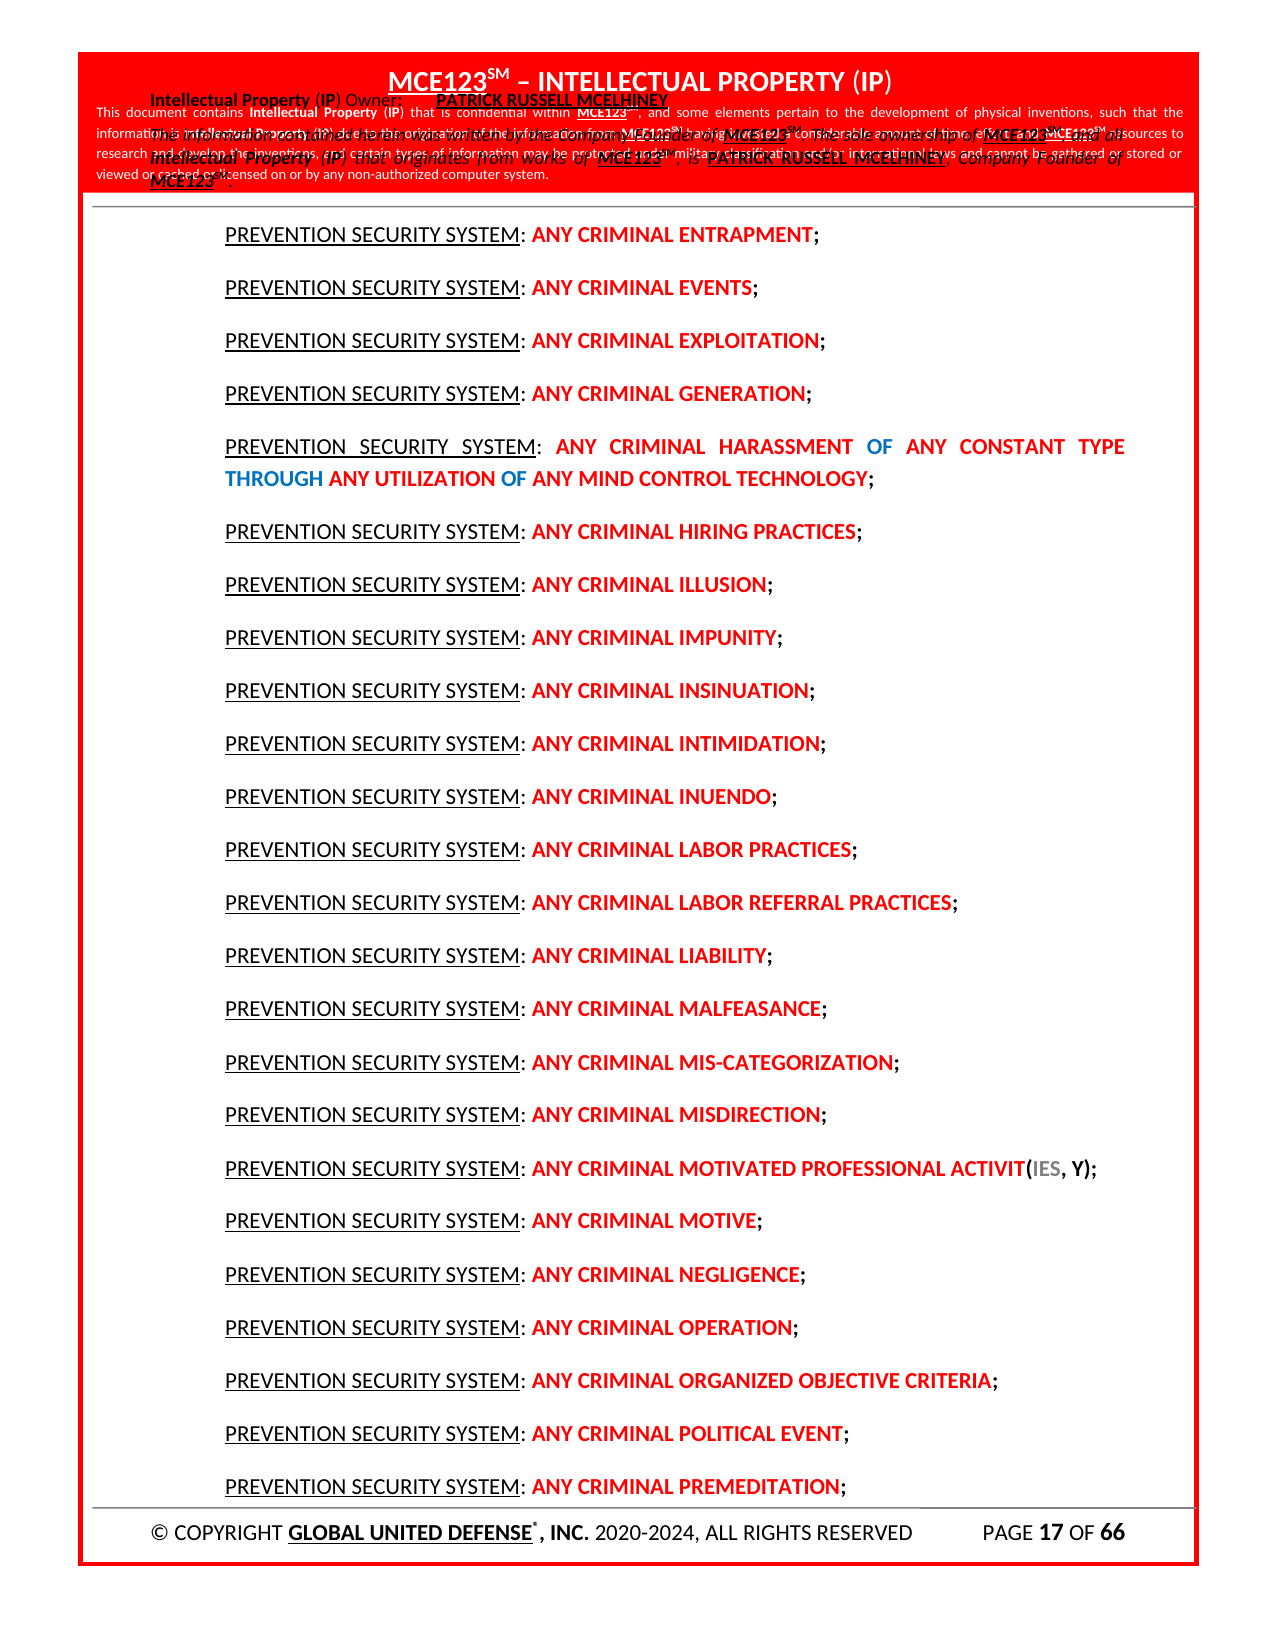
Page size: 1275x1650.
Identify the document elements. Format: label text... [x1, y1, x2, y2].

text PREVENTION SECURITY SYSTEM: ANY CRIMINAL INTIMIDATION; [225, 729, 1125, 757]
text PREVENTION SECURITY SYSTEM: ANY CRIMINAL INSINUATION; [225, 676, 1125, 704]
text PREVENTION SECURITY SYSTEM: ANY CRIMINAL HIRING PRACTICES; [225, 517, 1125, 545]
text PREVENTION SECURITY SYSTEM: ANY CRIMINAL HARASSMENT OF ANY CONSTANT TYPE THROUGH ANY UTILIZATION OF ANY MIND CONTROL TECHNOLOGY; [225, 432, 1125, 492]
text PREVENTION SECURITY SYSTEM: ANY CRIMINAL POLITICAL EVENT; [225, 1419, 1125, 1447]
text PREVENTION SECURITY SYSTEM: ANY CRIMINAL ORGANIZED OBJECTIVE CRITERIA; [225, 1366, 1125, 1394]
text PREVENTION SECURITY SYSTEM: ANY CRIMINAL LABOR REFERRAL PRACTICES; [225, 888, 1125, 917]
text PREVENTION SECURITY SYSTEM: ANY CRIMINAL EXPLOITATION; [225, 326, 1125, 354]
text PREVENTION SECURITY SYSTEM: ANY CRIMINAL IMPUNITY; [225, 623, 1125, 651]
text PREVENTION SECURITY SYSTEM: ANY CRIMINAL PREMEDITATION; [225, 1472, 1125, 1500]
text PREVENTION SECURITY SYSTEM: ANY CRIMINAL MALFEASANCE; [225, 994, 1125, 1023]
text PREVENTION SECURITY SYSTEM: ANY CRIMINAL MOTIVATED PROFESSIONAL ACTIVIT(IES, Y); [225, 1154, 1125, 1182]
text PREVENTION SECURITY SYSTEM: ANY CRIMINAL MIS-CATEGORIZATION; [225, 1048, 1125, 1076]
text PREVENTION SECURITY SYSTEM: ANY CRIMINAL LABOR PRACTICES; [225, 836, 1125, 863]
text PREVENTION SECURITY SYSTEM: ANY CRIMINAL ILLUSION; [225, 570, 1125, 598]
text PREVENTION SECURITY SYSTEM: ANY CRIMINAL EVENTS; [225, 273, 1125, 301]
text PREVENTION SECURITY SYSTEM: ANY CRIMINAL ENTRAPMENT; [225, 220, 1125, 248]
text PREVENTION SECURITY SYSTEM: ANY CRIMINAL GENERATION; [225, 379, 1125, 407]
text PREVENTION SECURITY SYSTEM: ANY CRIMINAL MOTIVE; [225, 1207, 1125, 1235]
text PREVENTION SECURITY SYSTEM: ANY CRIMINAL OPERATION; [225, 1313, 1125, 1341]
text PREVENTION SECURITY SYSTEM: ANY CRIMINAL INUENDO; [225, 782, 1125, 811]
text PREVENTION SECURITY SYSTEM: ANY CRIMINAL MISDIRECTION; [225, 1101, 1125, 1129]
text PREVENTION SECURITY SYSTEM: ANY CRIMINAL NEGLIGENCE; [225, 1260, 1125, 1288]
text PREVENTION SECURITY SYSTEM: ANY CRIMINAL LIABILITY; [225, 942, 1125, 969]
